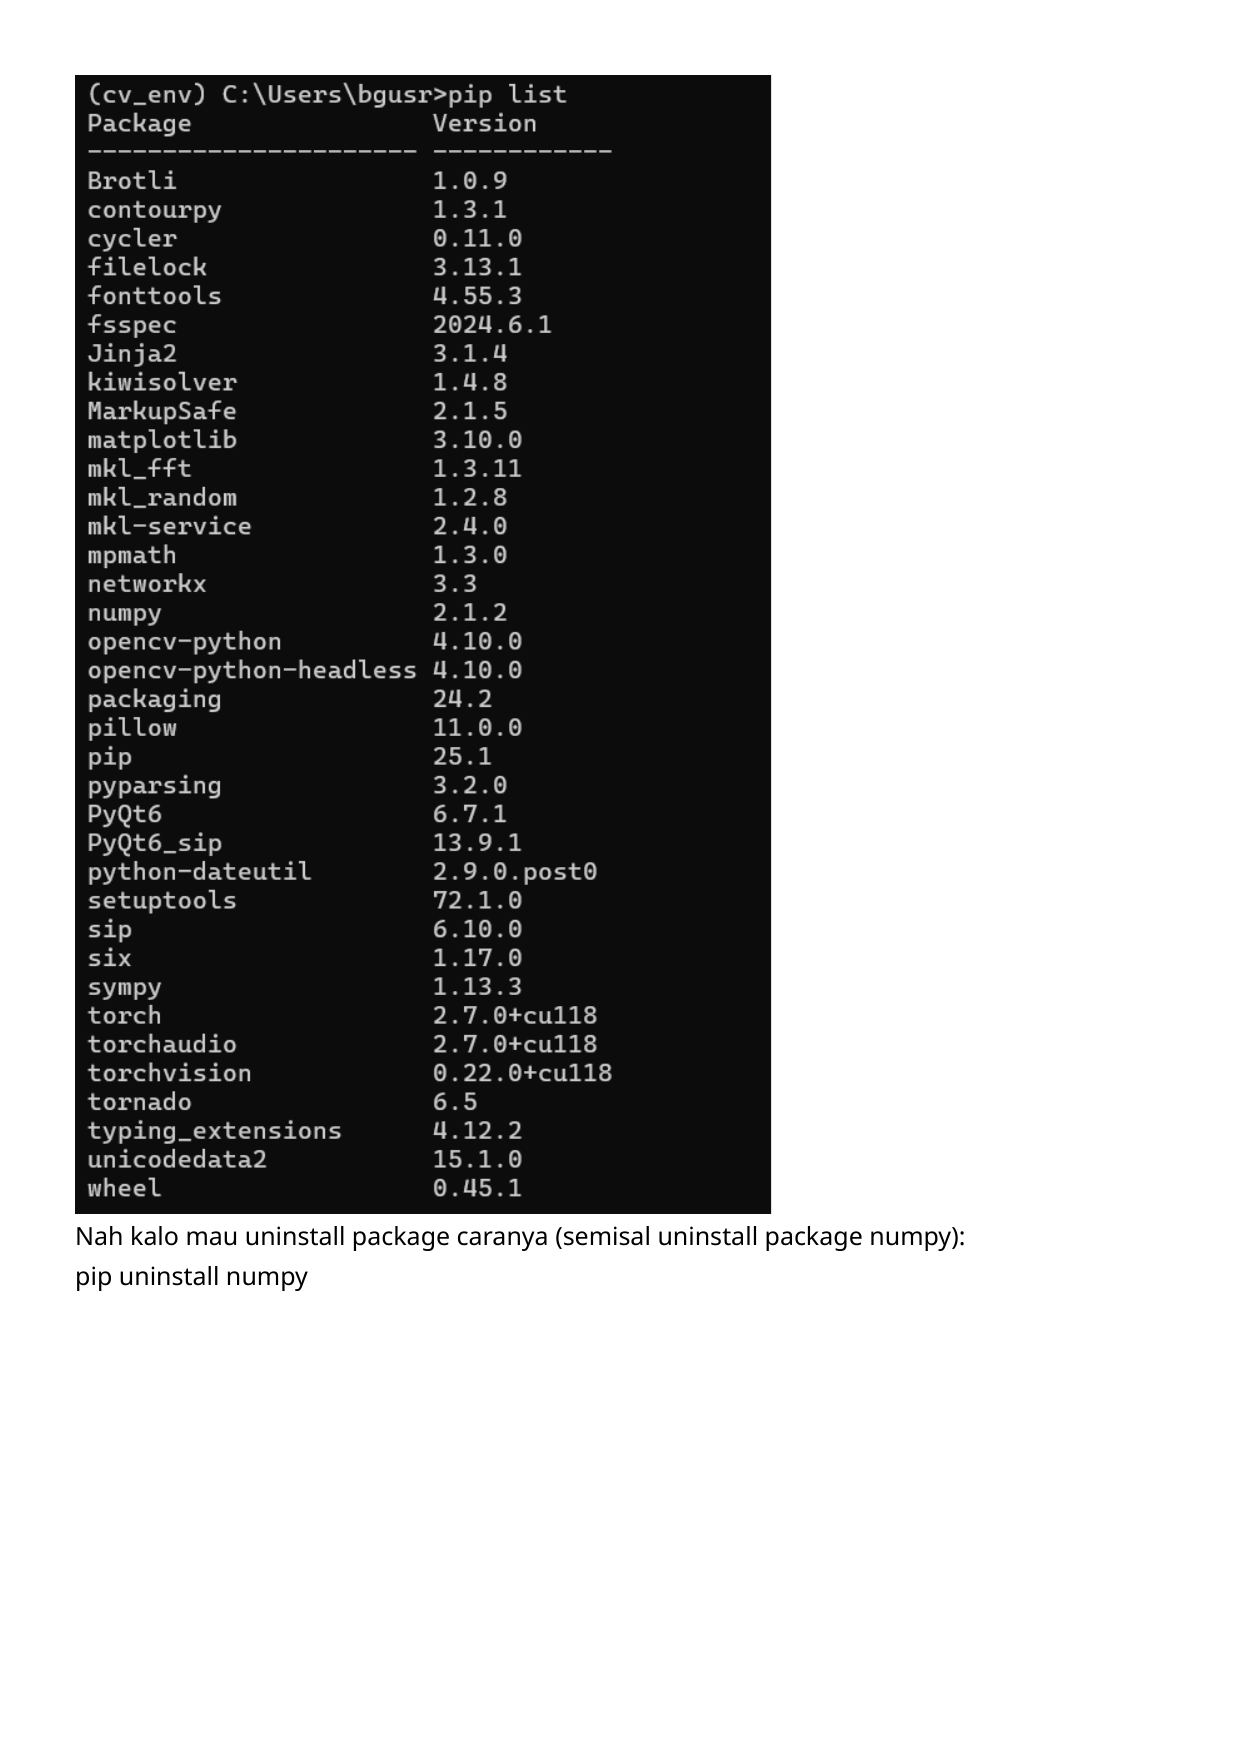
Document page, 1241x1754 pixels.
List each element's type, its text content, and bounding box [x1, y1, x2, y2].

picture [75, 75, 772, 1214]
text Nah kalo mau uninstall package caranya (semisal uninstall package numpy): [75, 1219, 1165, 1253]
text pip uninstall numpy [75, 1258, 1165, 1292]
